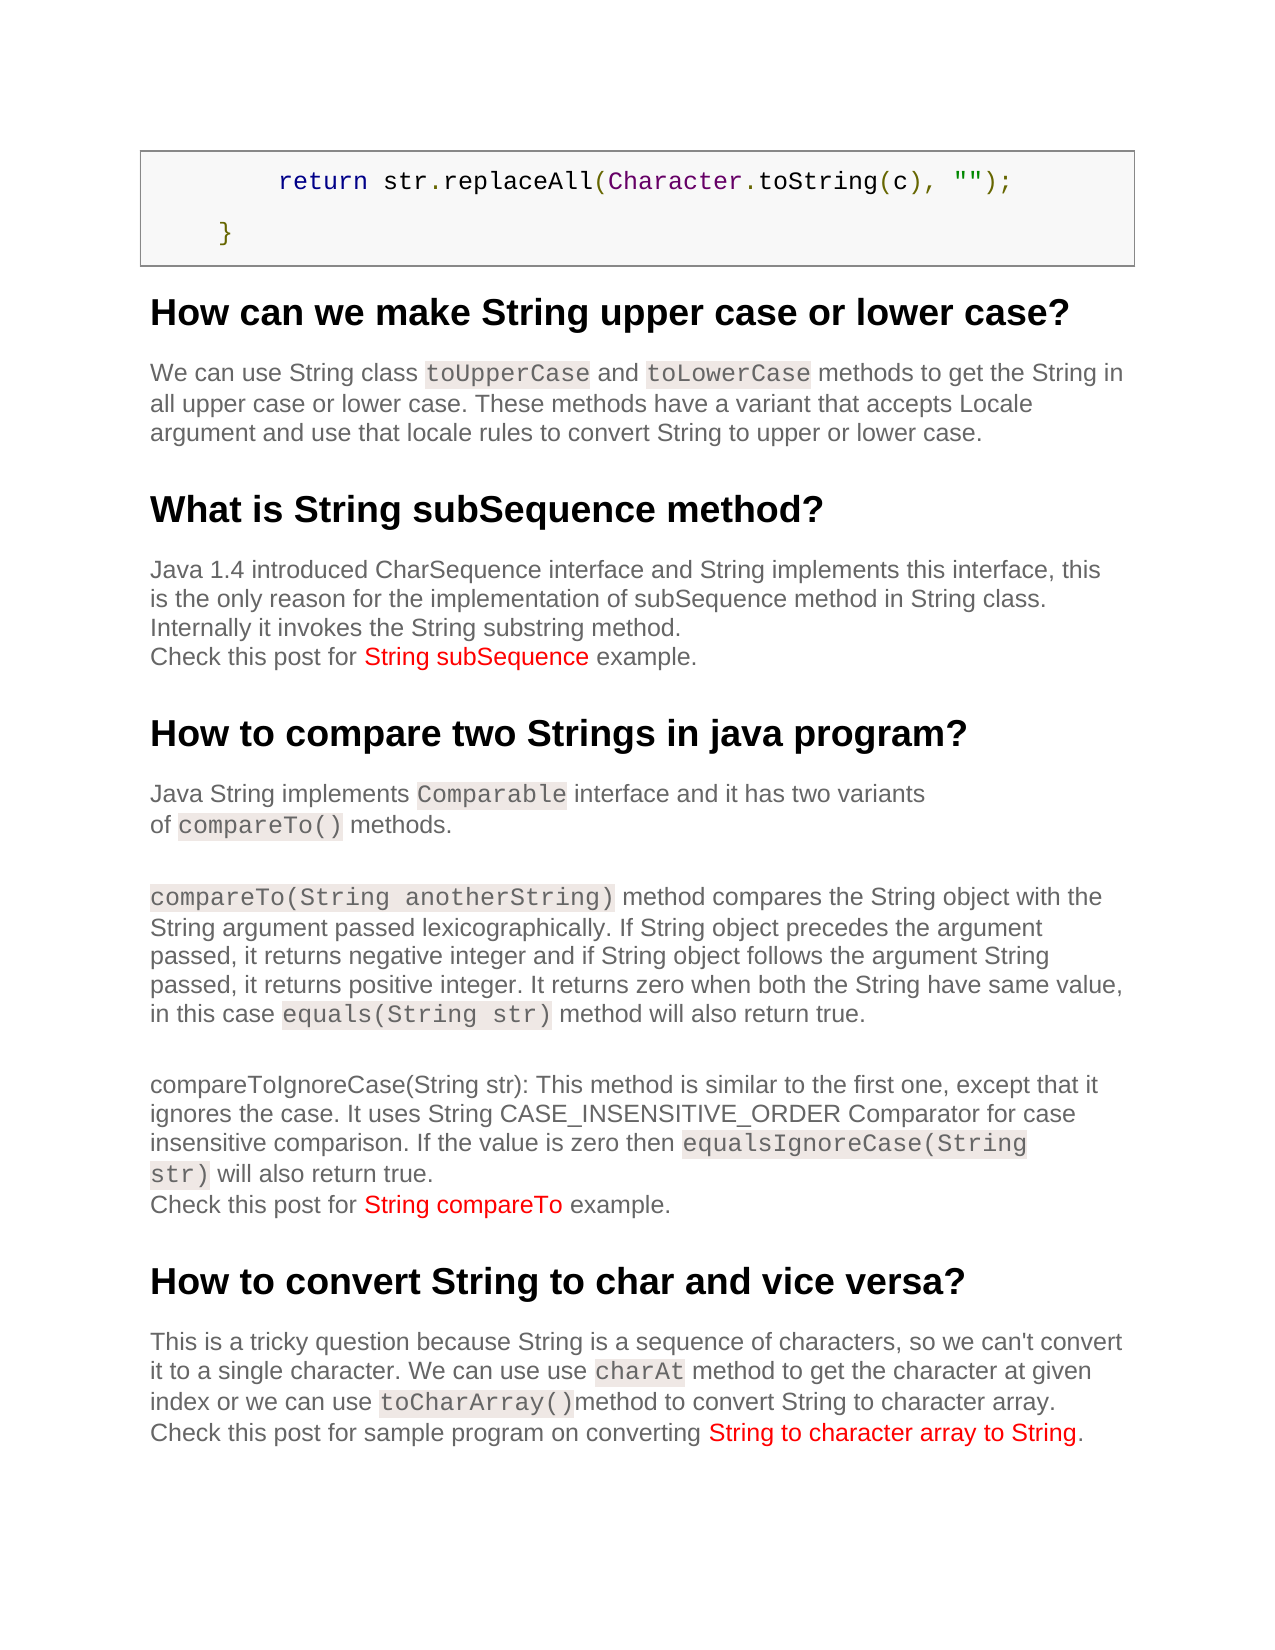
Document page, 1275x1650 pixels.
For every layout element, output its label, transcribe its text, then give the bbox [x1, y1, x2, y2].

text return str.replaceAll(Character.toString(c), ""); [141, 152, 1134, 197]
text What is String subSequence method? [150, 487, 1125, 530]
text compareToIgnoreCase(String str): This method is similar to the first one, except that it ignores the case. It uses String CASE_INSENSITIVE_ORDER Comparator for case insensitive comparison. If the value is zero then equalsIgnoreCase(String str) will also return true. Check this post for String compareTo example. [150, 1070, 1125, 1218]
text How can we make String upper case or lower case? [150, 290, 1125, 333]
text We can use String class toUpperCase and toLowerCase methods to get the String in all upper case or lower case. These methods have a variant that accepts Locale argument and use that locale rules to convert String to upper or lower case. [150, 358, 1125, 447]
text Java 1.4 introduced CharSequence interface and String implements this interface, this is the only reason for the implementation of subSequence method in String class. Internally it invokes the String substring method. Check this post for String subSequence example. [150, 555, 1125, 670]
text compareTo(String anotherString) method compares the String object with the String argument passed lexicographically. If String object precedes the argument passed, it returns negative integer and if String object follows the argument String passed, it returns positive integer. It returns zero when both the String have same value, in this case equals(String str) method will also return true. [150, 882, 1125, 1030]
text Java String implements Comparable interface and it has two variants of compareTo() methods. [150, 779, 1125, 841]
text This is a tricky question because String is a sequence of characters, so we can't convert it to a single character. We can use use charAt method to get the character at given index or we can use toCharArray()method to convert String to character array. Check this post for sample program on converting String to character array to String. [150, 1327, 1125, 1447]
text } [141, 202, 1134, 265]
text How to compare two Strings in java program? [150, 711, 1125, 754]
text How to convert String to char and vice versa? [150, 1259, 1125, 1302]
